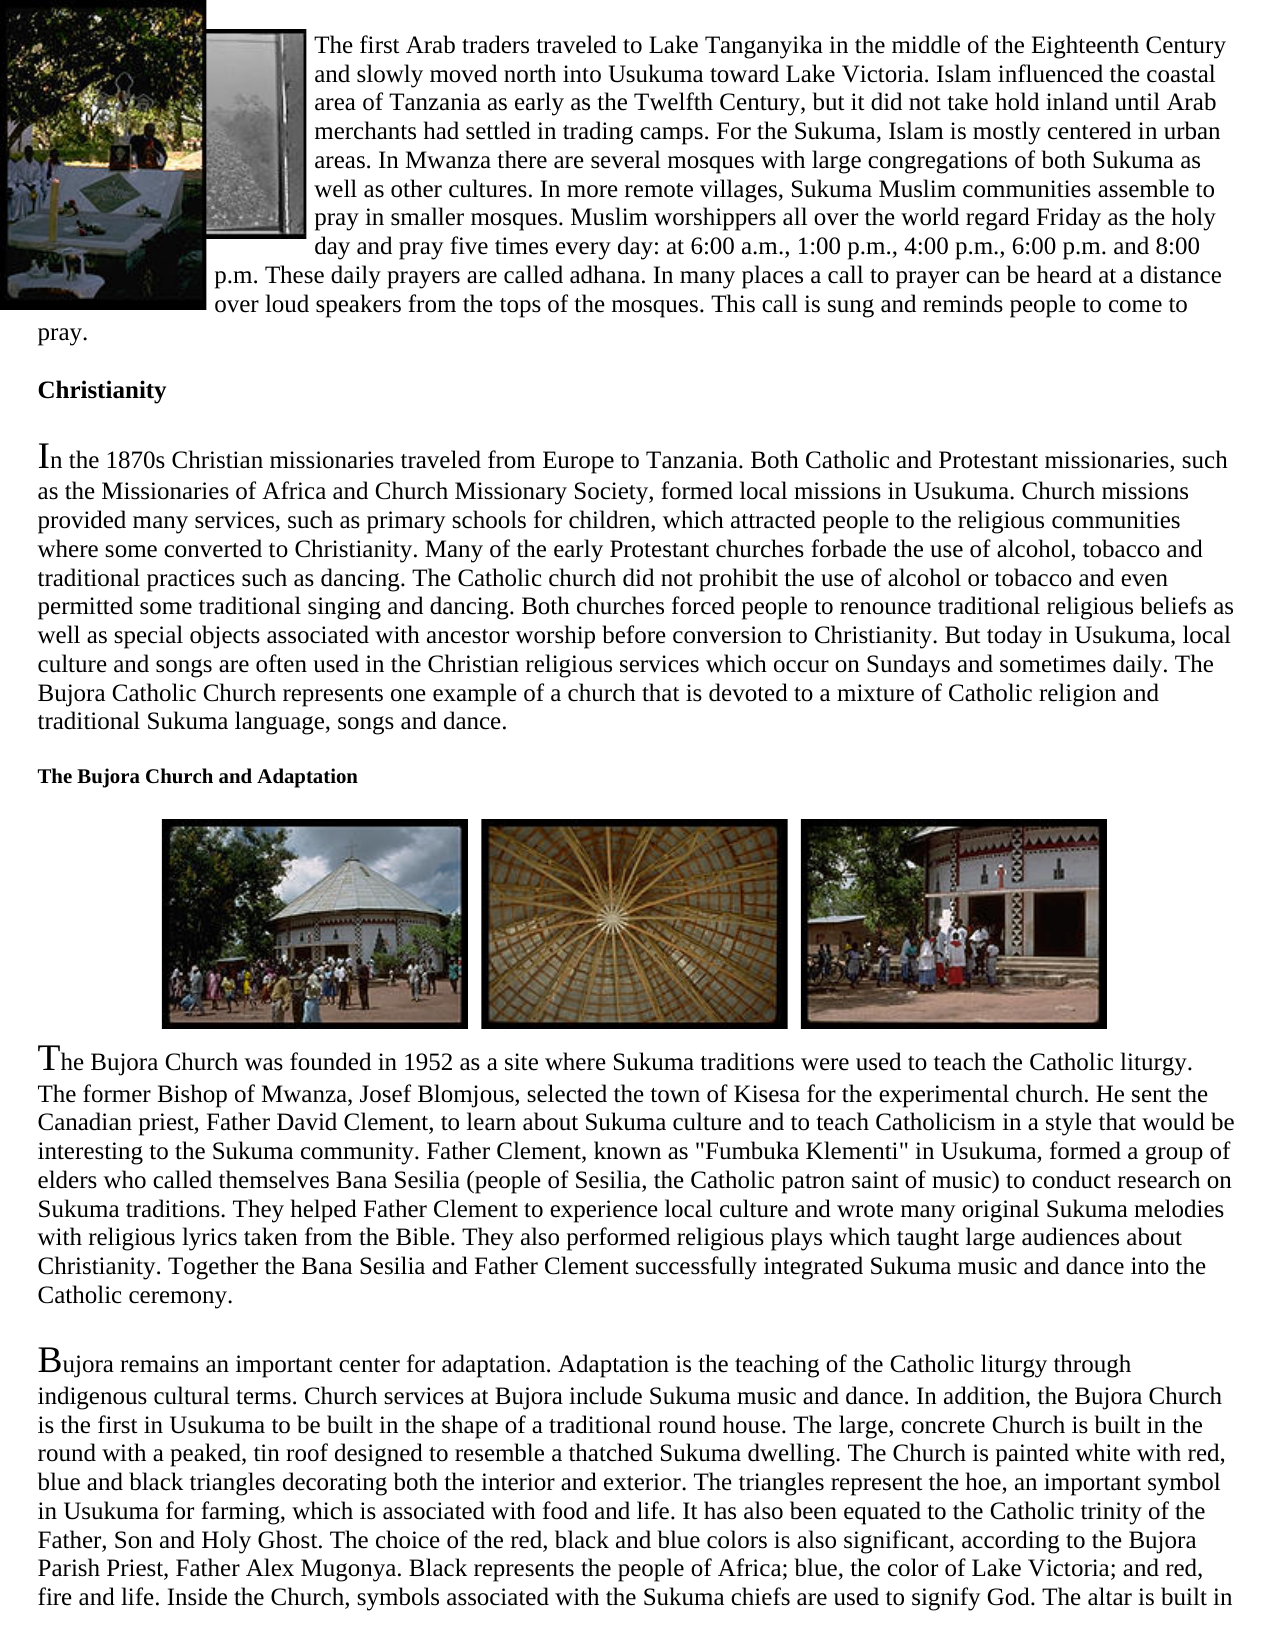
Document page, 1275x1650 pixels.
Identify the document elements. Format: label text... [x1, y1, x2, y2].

text In the 1870s Christian missionaries traveled from Europe to Tanzania. Both Catholic and Protestant missionaries, such as the Missionaries of Africa and Church Missionary Society, formed local missions in Usukuma. Church missions provided many services, such as primary schools for children, which attracted people to the religious communities where some converted to Christianity. Many of the early Protestant churches forbade the use of alcohol, tobacco and traditional practices such as dancing. The Catholic church did not prohibit the use of alcohol or tobacco and even permitted some traditional singing and dancing. Both churches forced people to renounce traditional religious beliefs as well as special objects associated with ancestor worship before conversion to Christianity. But today in Usukuma, local culture and songs are often used in the Christian religious services which occur on Sundays and sometimes daily. The Bujora Catholic Church represents one example of a church that is devoted to a mixture of Catholic religion and traditional Sukuma language, songs and dance. [37, 433, 1237, 735]
table_header [158, 818, 478, 1036]
picture [481, 819, 788, 1029]
table_header [797, 818, 1117, 1036]
picture [161, 819, 468, 1029]
text The first Arab traders traveled to Lake Tanganyika in the middle of the Eighteenth Century and slowly moved north into Usukuma toward Lake Victoria. Islam influenced the coastal area of Tanzania as early as the Twelfth Century, but it did not take hold inland until Arab merchants had settled in trading camps. For the Sukuma, Islam is mostly centered in urban areas. In Mwanza there are several mosques with large congregations of both Sukuma as well as other cultures. In more remote villages, Sukuma Muslim communities assemble to pray in smaller mosques. Muslim worshippers all over the world regard Friday as the holy day and pray five times every day: at 6:00 a.m., 1:00 p.m., 4:00 p.m., 6:00 p.m. and 8:00 p.m. These daily prayers are called adhana. In many places a call to prayer can be heard at a distance over loud speakers from the tops of the mosques. This call is sung and reminds people to come to pray. [37, 30, 1237, 346]
picture [800, 819, 1107, 1029]
picture [0, 0, 307, 310]
text The Bujora Church was founded in 1952 as a site where Sukuma traditions were used to teach the Catholic liturgy. The former Bishop of Mwanza, Josef Blomjous, selected the town of Kisesa for the experimental church. He sent the Canadian priest, Father David Clement, to learn about Sukuma culture and to teach Catholicism in a style that would be interesting to the Sukuma community. Father Clement, known as "Fumbuka Klementi" in Usukuma, formed a group of elders who called themselves Bana Sesilia (people of Sesilia, the Catholic patron saint of music) to conduct research on Sukuma traditions. They helped Father Clement to experience local culture and wrote many original Sukuma melodies with religious lyrics taken from the Bible. They also performed religious plays which taught large audiences about Christianity. Together the Bana Sesilia and Father Clement successfully integrated Sukuma music and dance into the Catholic ceremony. [37, 1036, 1237, 1309]
subtitle Christianity [37, 375, 1237, 404]
table_header [478, 818, 797, 1036]
subtitle The Bujora Church and Adaptation [37, 764, 1237, 788]
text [37, 1338, 1237, 1611]
